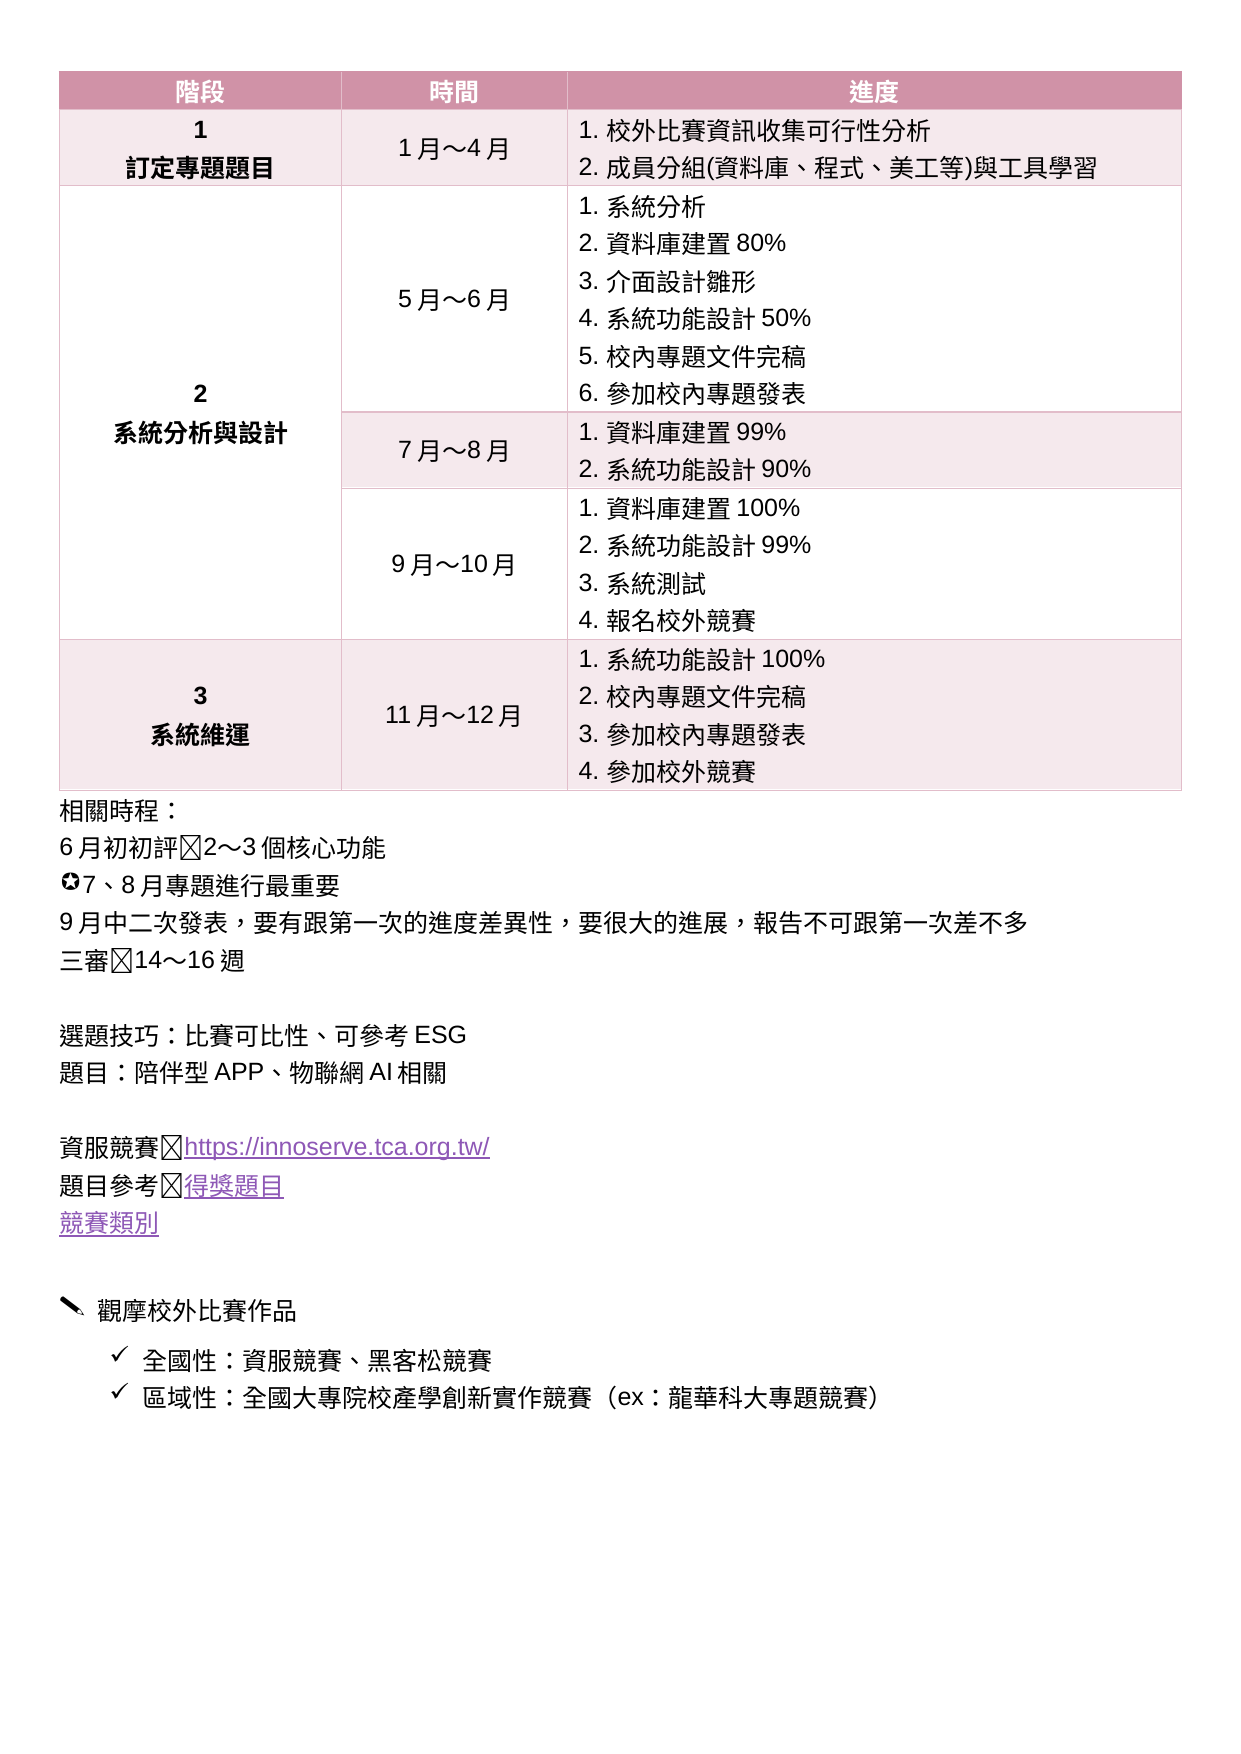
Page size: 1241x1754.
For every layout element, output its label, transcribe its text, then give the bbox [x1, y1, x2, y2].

table_header 時間 [342, 72, 567, 109]
text 6月初初評2～3個核心功能 [59, 828, 1181, 866]
table_cell 7月～8月 [342, 413, 567, 487]
text 資服競賽https://innoserve.tca.org.tw/ [59, 1128, 1181, 1166]
table_cell 系統分析 資料庫建置80% 介面設計雛形 系統功能設計50% 校內專題文件完稿 參加校內專題發表 [568, 186, 1181, 411]
table_cell 2 系統分析與設計 [60, 186, 341, 638]
list 觀摩校外比賽作品 [59, 1291, 1181, 1328]
table_header 階段 [60, 72, 341, 109]
table_cell 9月～10月 [342, 489, 567, 638]
table_cell 資料庫建置99% 系統功能設計90% [568, 413, 1181, 487]
text 競賽類別 [59, 1203, 1181, 1241]
table_cell 1 訂定專題題目 [60, 110, 341, 185]
text 7、8月專題進行最重要 [59, 866, 1181, 903]
list 區域性：全國大專院校產學創新實作競賽（ex：龍華科大專題競賽） [109, 1378, 1181, 1416]
text 相關時程： [59, 791, 1181, 828]
text 三審14～16週 [59, 941, 1181, 978]
text 題目：陪伴型APP、物聯網AI相關 [59, 1053, 1181, 1091]
text 選題技巧：比賽可比性、可參考ESG [59, 1016, 1181, 1053]
table_cell 11月～12月 [342, 640, 567, 789]
table_cell 3 系統維運 [60, 640, 341, 789]
table_cell 校外比賽資訊收集可行性分析 成員分組(資料庫、程式、美工等)與工具學習 [568, 110, 1181, 185]
table_header 進度 [568, 72, 1181, 109]
table_cell 1月～4月 [342, 110, 567, 185]
table_cell 5月～6月 [342, 186, 567, 411]
list 全國性：資服競賽、黑客松競賽 [109, 1341, 1181, 1378]
text 9月中二次發表，要有跟第一次的進度差異性，要很大的進展，報告不可跟第一次差不多 [59, 903, 1181, 941]
text 題目參考得獎題目 [59, 1166, 1181, 1203]
table_cell 系統功能設計100% 校內專題文件完稿 參加校內專題發表 參加校外競賽 [568, 640, 1181, 789]
table_cell 資料庫建置100% 系統功能設計99% 系統測試 報名校外競賽 [568, 489, 1181, 638]
